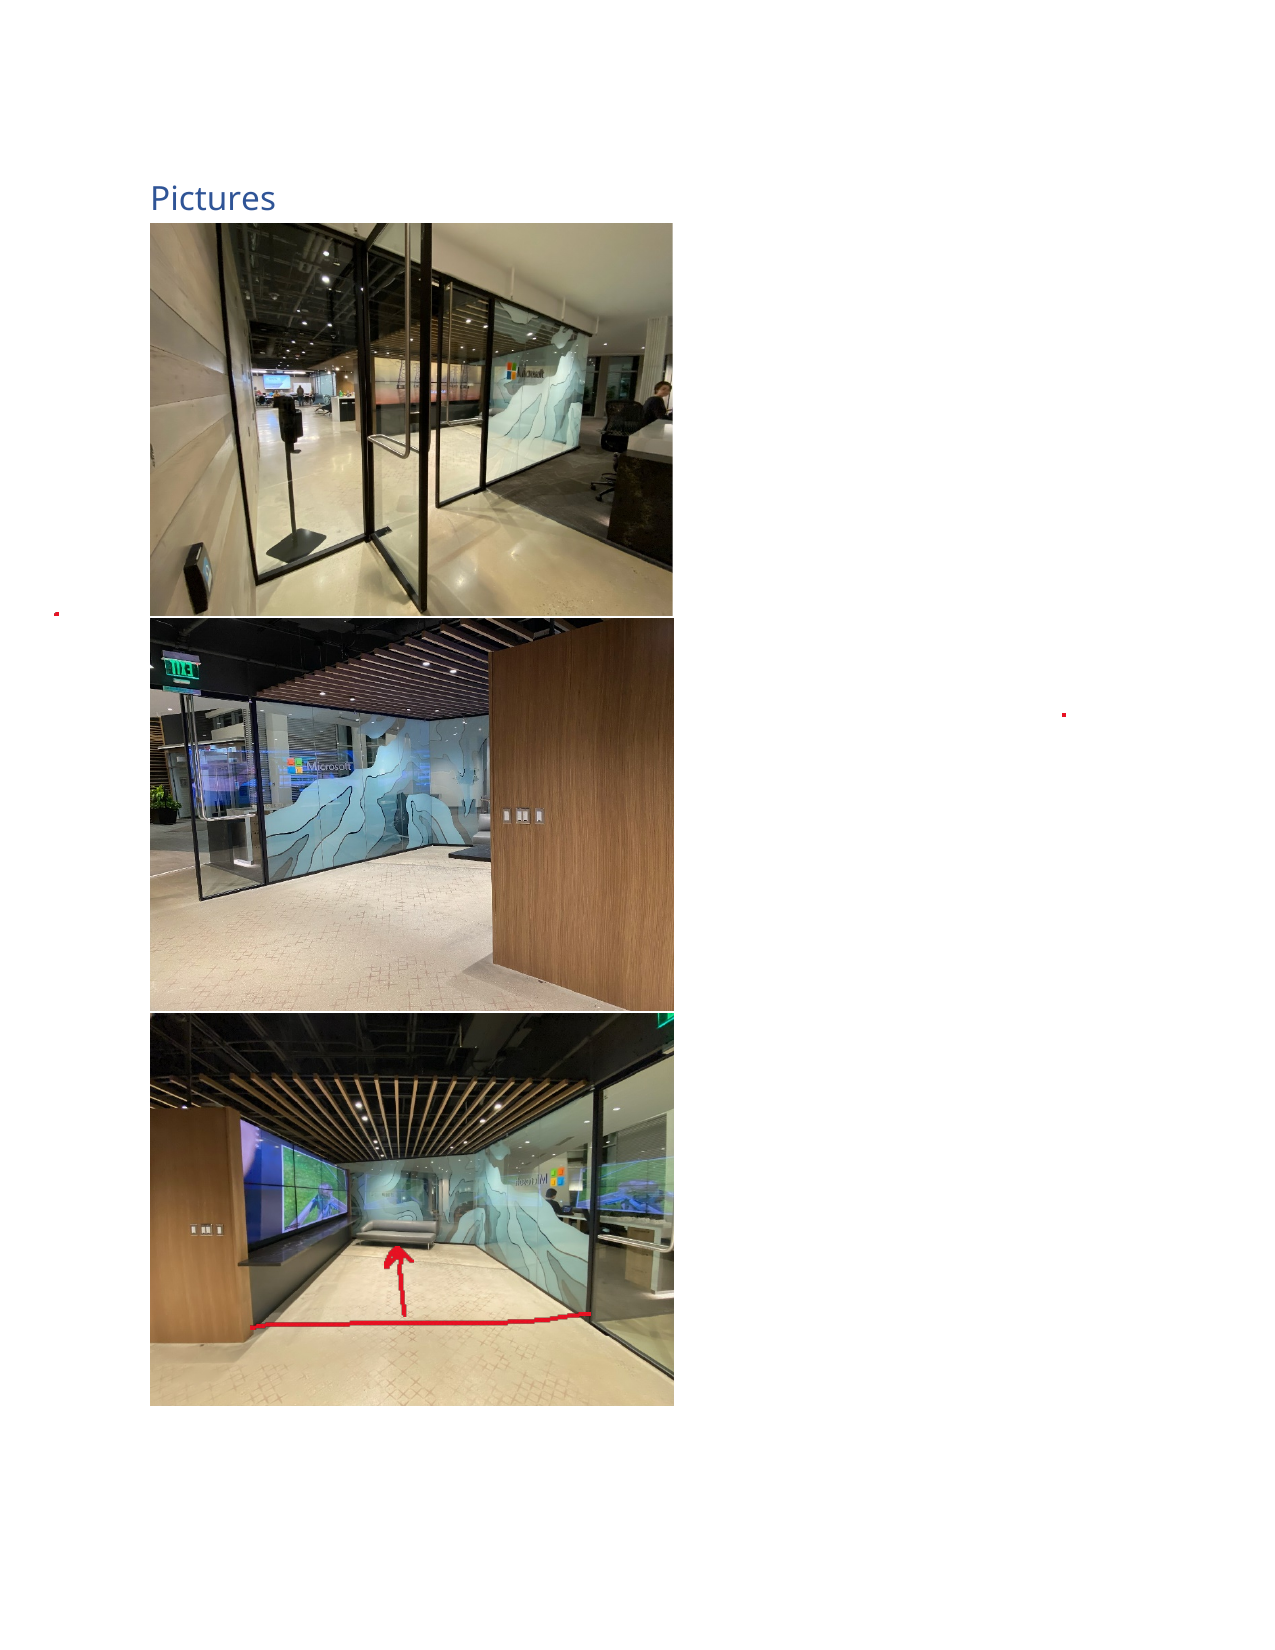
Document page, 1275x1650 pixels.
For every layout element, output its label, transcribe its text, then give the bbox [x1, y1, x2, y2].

picture [150, 223, 673, 616]
subtitle Pictures [150, 175, 1125, 220]
picture [150, 1013, 674, 1406]
picture [150, 618, 674, 1011]
